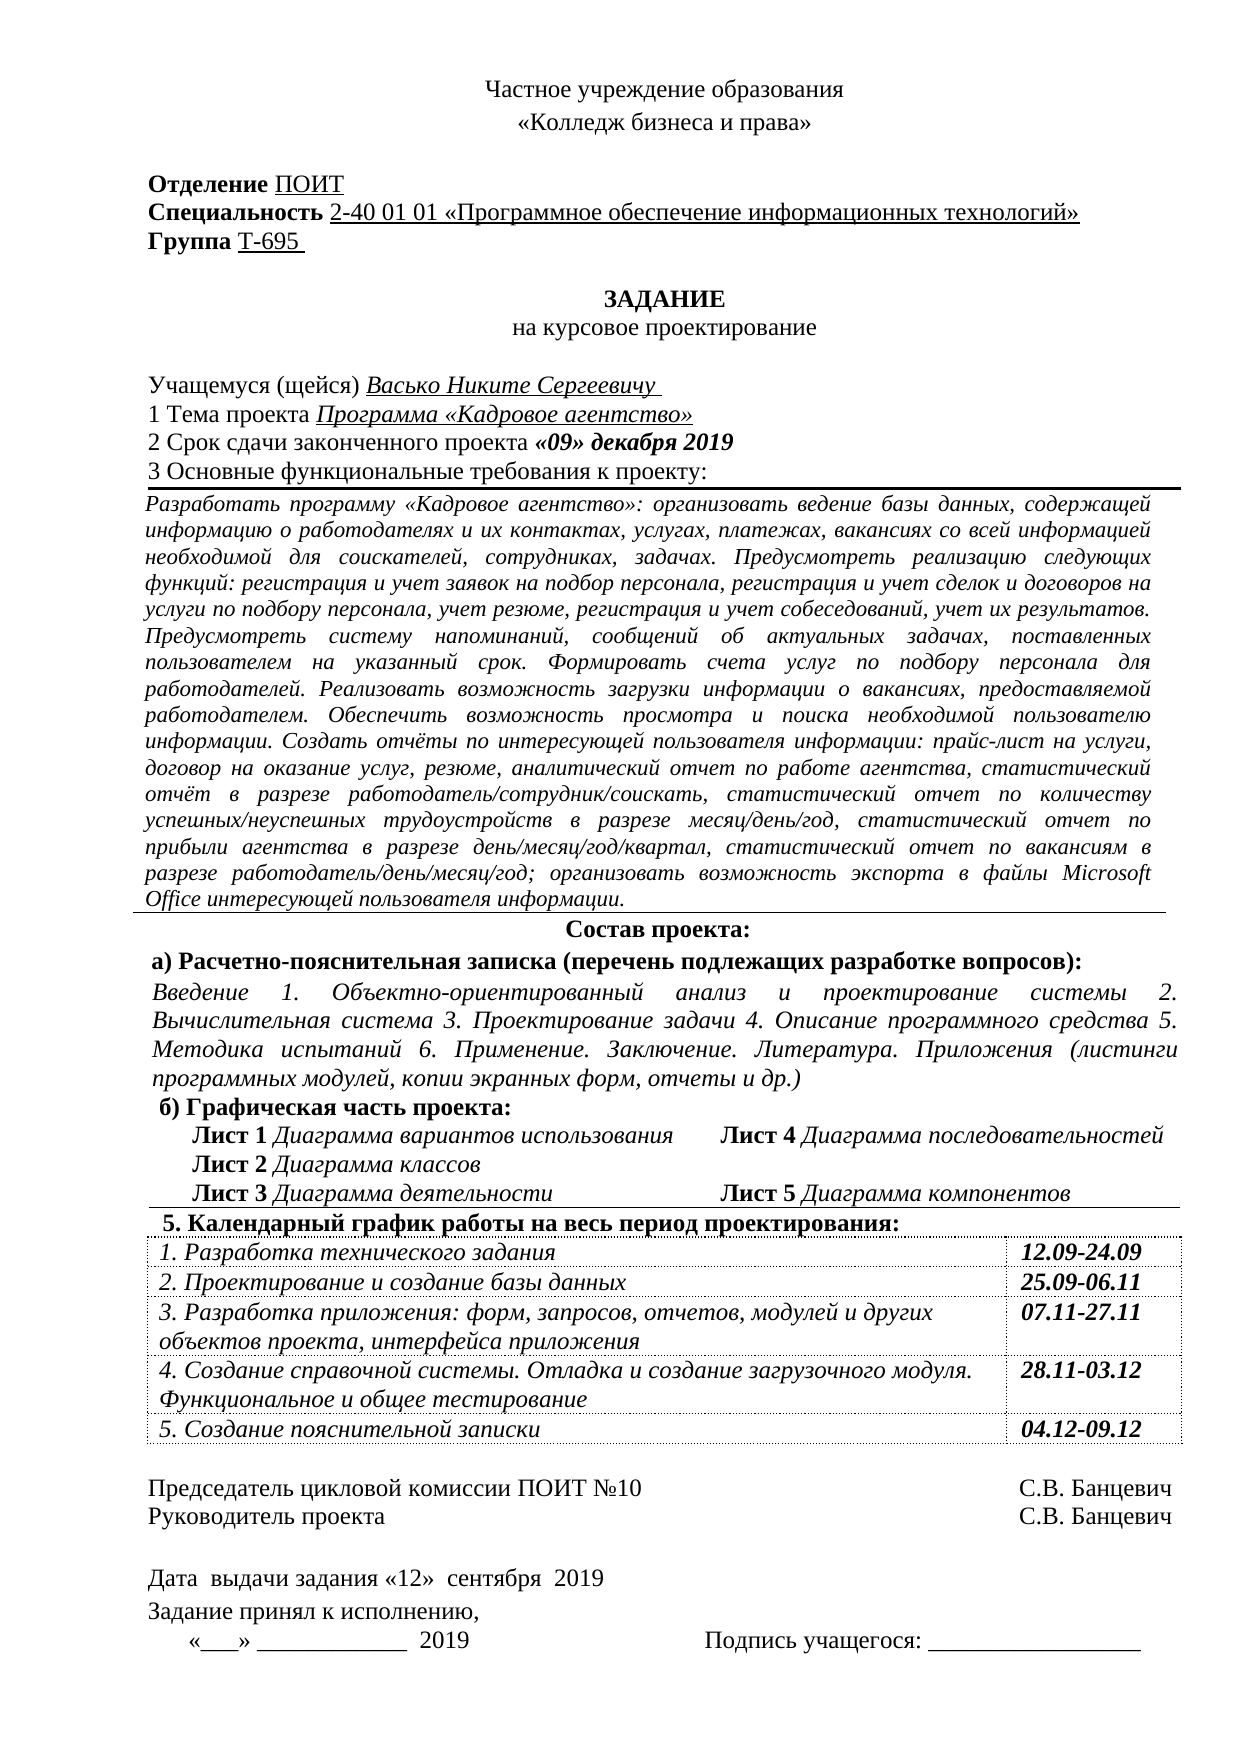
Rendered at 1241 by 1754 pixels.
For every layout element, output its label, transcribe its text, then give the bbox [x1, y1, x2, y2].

table_cell а) Расчетно-пояснительная записка (перечень подлежащих разработке вопросов): [149, 945, 1166, 977]
text «Колледж бизнеса и права» [148, 107, 1181, 136]
text Дата выдачи задания «12» сентября 2019 [148, 1563, 1181, 1592]
table_cell 1. Разработка технического задания [148, 1236, 1006, 1266]
text Частное учреждение образования [148, 74, 1181, 103]
table_cell 25.09-06.11 [1006, 1266, 1181, 1296]
table_cell 2. Проектирование и создание базы данных [148, 1266, 1006, 1296]
text Отделение ПОИТ [148, 169, 1181, 197]
table_cell Состав проекта: [149, 913, 1166, 945]
text Председатель цикловой комиссии ПОИТ №10 С.В. Банцевич [148, 1473, 1181, 1501]
text Руководитель проекта С.В. Банцевич [148, 1501, 1181, 1530]
text 1 Тема проекта Программа «Кадровое агентство» [148, 399, 1181, 427]
text 3 Основные функциональные требования к проекту: [148, 456, 1181, 487]
text Задание принял к исполнению, [148, 1596, 1181, 1625]
text Введение 1. Объектно-ориентированный анализ и проектирование системы 2. Вычислительная система 3. Проектирование задачи 4. Описание программного средства 5. Методика испытаний 6. Применение. Заключение. Литература. Приложения (листинги программных модулей, копии экранных форм, отчеты и др.) [152, 977, 1181, 1092]
table_header Разработать программу «Кадровое агентство»: организовать ведение базы данных, содержащей информацию о работодателях и их контактах, услугах, платежах, вакансиях со всей информацией необходимой для соискателей, сотрудниках, задачах. Предусмотреть реализацию следующих функций: регистрация и учет заявок на подбор персонала, регистрация и учет сделок и договоров на услуги по подбору персонала, учет резюме, регистрация и учет собеседований, учет их результатов. Предусмотреть систему напоминаний, сообщений об актуальных задачах, поставленных пользователем на указанный срок. Формировать счета услуг по подбору персонала для работодателей. Реализовать возможность загрузки информации о вакансиях, предоставляемой работодателем. Обеспечить возможность просмотра и поиска необходимой пользователю информации. Создать отчёты по интересующей пользователя информации: прайс-лист на услуги, договор на оказание услуг, резюме, аналитический отчет по работе агентства, статистический отчёт в разрезе работодатель/сотрудник/соискать, статистический отчет по количеству успешных/неуспешных трудоустройств в разрезе месяц/день/год, статистический отчет по прибыли агентства в разрезе день/месяц/год/квартал, статистический отчет по вакансиям в разрезе работодатель/день/месяц/год; организовать возможность экспорта в файлы Microsoft Office интересующей пользователя информации. [133, 490, 1166, 912]
text на курсовое проектирование [148, 312, 1181, 341]
table_cell 5. Календарный график работы на весь период проектирования: [148, 1207, 1181, 1236]
table_cell 12.09-24.09 [1006, 1236, 1181, 1266]
text Специальность 2-40 01 01 «Программное обеспечение информационных технологий» [148, 197, 1181, 226]
table_cell 04.12-09.12 [1006, 1413, 1181, 1443]
text Группа Т-695 [148, 226, 1181, 255]
table_cell Лист 5 Диаграмма компонентов [709, 1178, 1181, 1207]
table_cell Лист 4 Диаграмма последовательностей [709, 1120, 1181, 1178]
table_cell 07.11-27.11 [1006, 1296, 1181, 1354]
table_cell 3. Разработка приложения: форм, запросов, отчетов, модулей и других объектов проекта, интерфейса приложения [148, 1296, 1006, 1354]
table_cell 4. Создание справочной системы. Отладка и создание загрузочного модуля. Функциональное и общее тестирование [148, 1355, 1006, 1413]
table_header б) Графическая часть проекта: [148, 1092, 1181, 1120]
table_cell Лист 1 Диаграмма вариантов использования Лист 2 Диаграмма классов [148, 1120, 709, 1178]
text «___» ____________ 2019 Подпись учащегося: _________________ [148, 1625, 1181, 1654]
table_cell 28.11-03.12 [1006, 1355, 1181, 1413]
text 2 Срок сдачи законченного проекта «09» декабря 2019 [148, 427, 1181, 456]
table_cell Лист 3 Диаграмма деятельности [148, 1178, 709, 1207]
text Учащемуся (щейся) Васько Никите Сергеевичу [148, 370, 1181, 399]
table_cell 5. Создание пояснительной записки [148, 1413, 1006, 1443]
text ЗАДАНИЕ [148, 284, 1181, 312]
